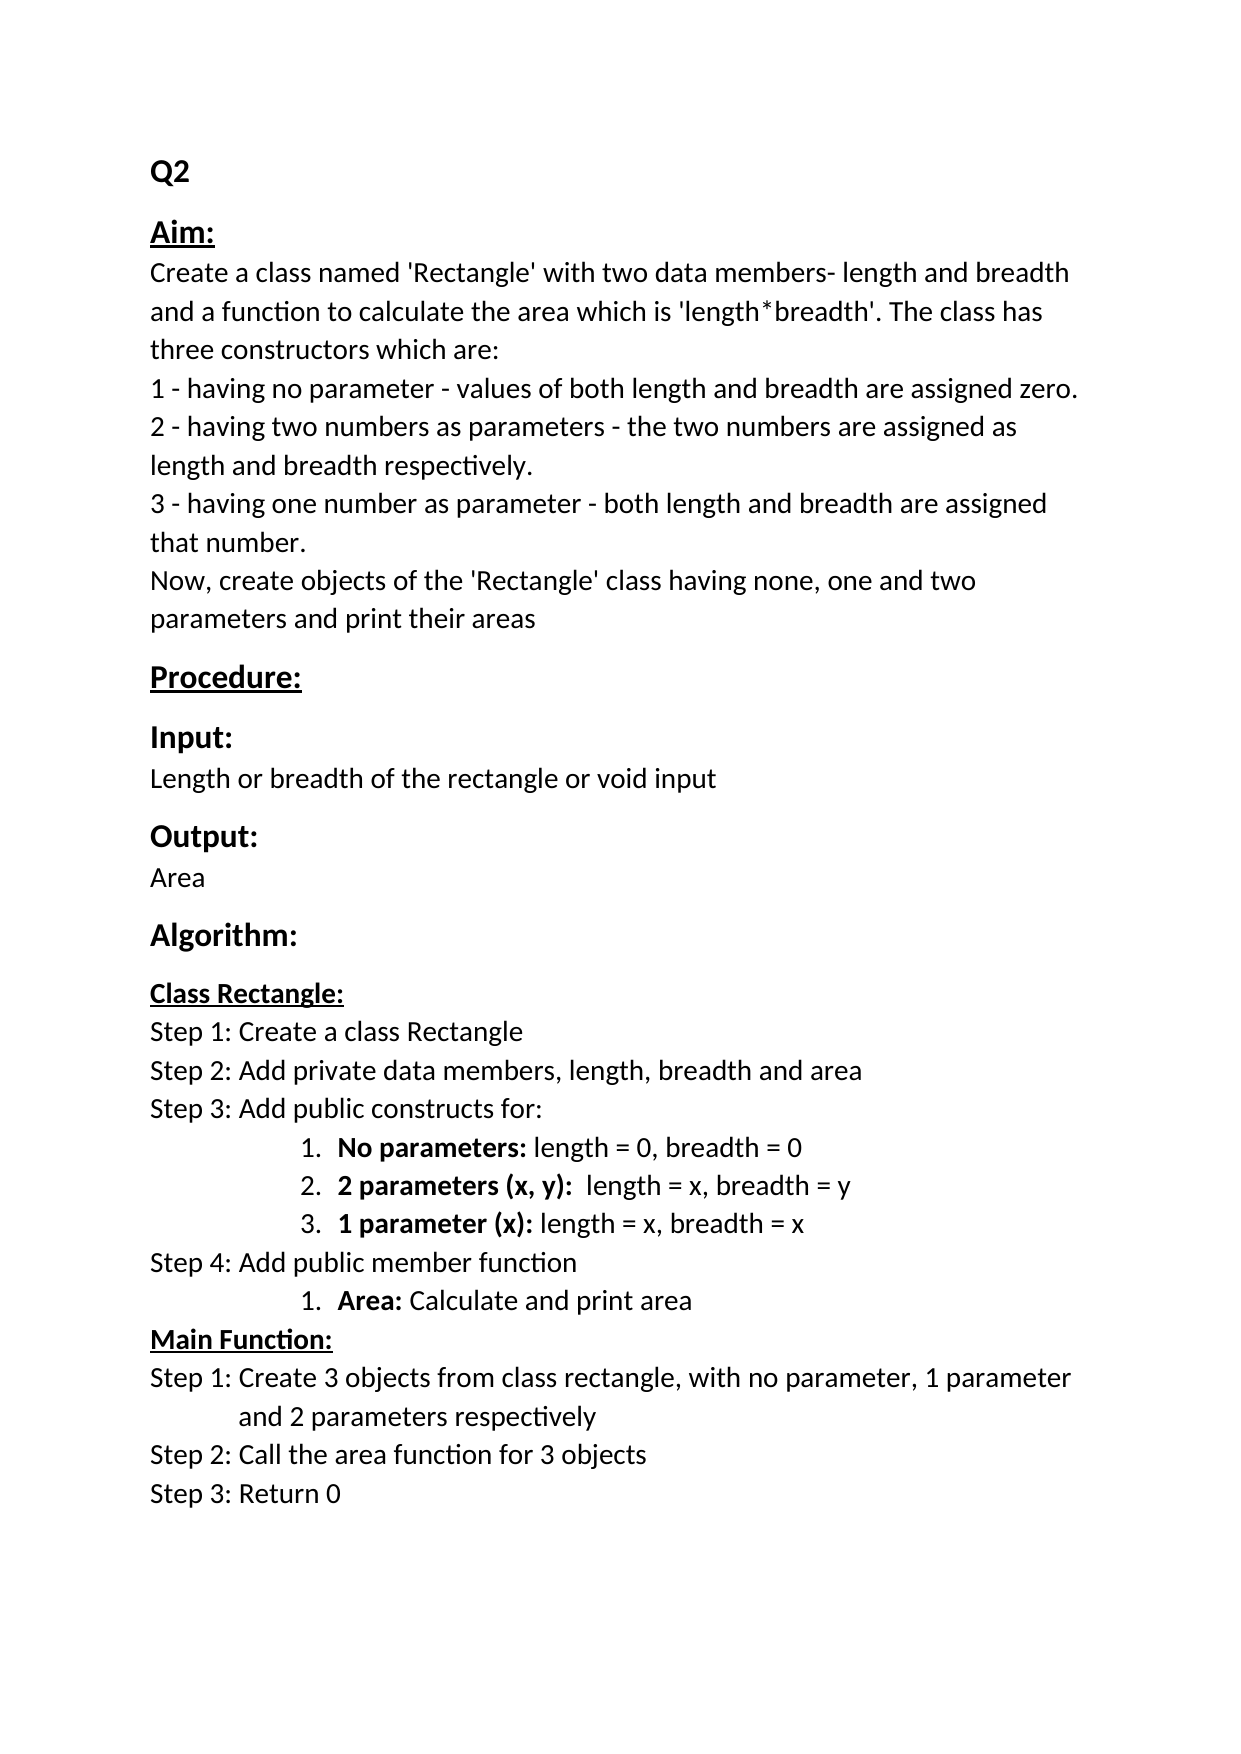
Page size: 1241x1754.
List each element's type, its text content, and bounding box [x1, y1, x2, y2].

text 3 - having one number as parameter - both length and breadth are assigned that number. [150, 485, 1090, 559]
text Output: [150, 815, 1090, 856]
text Step 2: Call the area function for 3 objects [150, 1436, 1090, 1472]
text Create a class named 'Rectangle' with two data members- length and breadth and a function to calculate the area which is 'length*breadth'. The class has three constructors which are: [150, 254, 1090, 367]
text Aim: [150, 211, 1090, 251]
text Area [150, 859, 1090, 895]
list Area: Calculate and print area [300, 1282, 1090, 1318]
list No parameters: length = 0, breadth = 0 [300, 1129, 1090, 1164]
text Main Function: [150, 1321, 1090, 1357]
text Procedure: [150, 656, 1090, 696]
text Input: [150, 716, 1090, 757]
text and 2 parameters respectively [150, 1398, 1090, 1433]
text Step 4: Add public member function [150, 1244, 1090, 1280]
text Step 3: Add public constructs for: [150, 1090, 1090, 1126]
text Algorithm: [150, 914, 1090, 955]
list 1 parameter (x): length = x, breadth = x [300, 1206, 1090, 1241]
text Step 1: Create a class Rectangle [150, 1013, 1090, 1049]
text Q2 [150, 150, 1090, 191]
text Step 3: Return 0 [150, 1475, 1090, 1510]
text 1 - having no parameter - values of both length and breadth are assigned zero. 2 - having two numbers as parameters - the two numbers are assigned as length and breadth respectively. [150, 370, 1090, 482]
text Length or breadth of the rectangle or void input [150, 760, 1090, 796]
text Step 2: Add private data members, length, breadth and area [150, 1052, 1090, 1087]
text Step 1: Create 3 objects from class rectangle, with no parameter, 1 parameter [150, 1359, 1090, 1395]
list 2 parameters (x, y): length = x, breadth = y [300, 1167, 1090, 1203]
text Class Rectangle: [150, 975, 1090, 1011]
text Now, create objects of the 'Rectangle' class having none, one and two parameters and print their areas [150, 562, 1090, 636]
